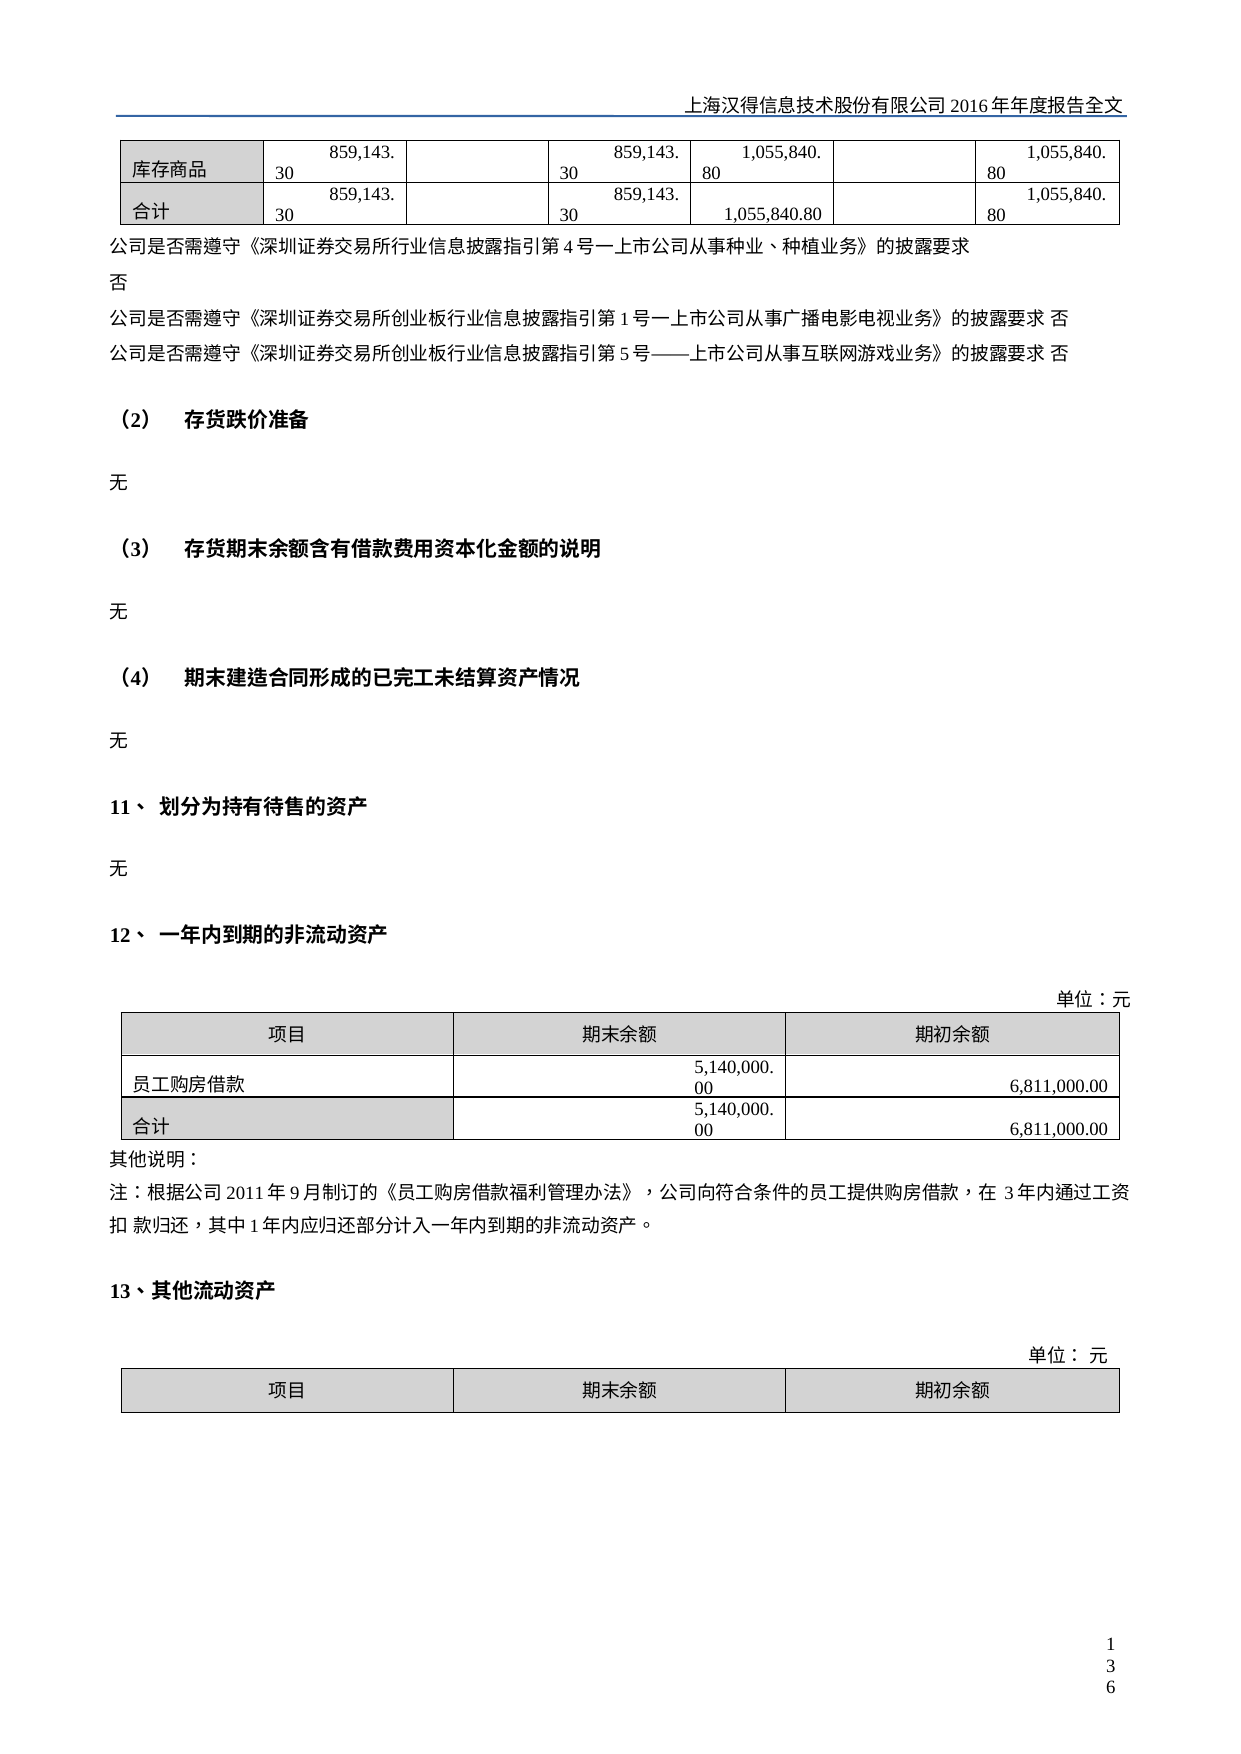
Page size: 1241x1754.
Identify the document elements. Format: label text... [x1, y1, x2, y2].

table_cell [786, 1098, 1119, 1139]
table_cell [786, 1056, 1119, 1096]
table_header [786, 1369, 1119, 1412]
text （3） 存货期末余额含有借款费用资本化金额的说明 [109, 534, 1131, 563]
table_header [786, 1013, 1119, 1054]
text 单位： 元 [1028, 1342, 1131, 1368]
text 无 [109, 847, 1131, 883]
text 否 [109, 261, 1131, 297]
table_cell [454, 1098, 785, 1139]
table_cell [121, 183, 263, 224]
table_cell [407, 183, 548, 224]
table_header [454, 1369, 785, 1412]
text （2） 存货跌价准备 [109, 406, 1131, 434]
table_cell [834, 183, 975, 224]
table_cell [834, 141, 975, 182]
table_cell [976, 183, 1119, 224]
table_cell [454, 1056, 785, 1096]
text 公司是否需遵守《深圳证券交易所创业板行业信息披露指引第1号一上市公司从事广播电影电视业务》的披露要求 否 [109, 297, 1131, 332]
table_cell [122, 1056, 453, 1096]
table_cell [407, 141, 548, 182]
text 无 [109, 590, 1131, 626]
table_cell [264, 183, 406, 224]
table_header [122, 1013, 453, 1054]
text （4） 期末建造合同形成的已完工未结算资产情况 [109, 663, 1131, 691]
text 无 [109, 718, 1131, 754]
text 12、 一年内到期的非流动资产 [109, 921, 1131, 949]
text 无 [109, 461, 1131, 497]
text 13、其他流动资产 [109, 1277, 1131, 1305]
text 注：根据公司2011年9月制订的《员工购房借款福利管理办法》，公司向符合条件的员工提供购房借款，在3年内通过工资扣 款归还，其中1年内应归还部分计入一年内到期的非流动资产。 [109, 1173, 1131, 1239]
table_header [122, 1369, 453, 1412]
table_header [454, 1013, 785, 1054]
text 其他说明： [109, 1140, 1131, 1173]
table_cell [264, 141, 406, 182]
text 单位：元 [109, 986, 1131, 1012]
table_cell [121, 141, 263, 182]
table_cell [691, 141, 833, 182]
text 公司是否需遵守《深圳证券交易所创业板行业信息披露指引第5号——上市公司从事互联网游戏业务》的披露要求 否 [109, 332, 1131, 368]
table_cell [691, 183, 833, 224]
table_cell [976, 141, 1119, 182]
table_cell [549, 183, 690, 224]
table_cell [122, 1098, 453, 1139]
text 公司是否需遵守《深圳证券交易所行业信息披露指引第4号一上市公司从事种业、种植业务》的披露要求 [109, 225, 1131, 261]
text 11、 划分为持有待售的资产 [109, 792, 1131, 820]
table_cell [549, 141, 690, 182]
